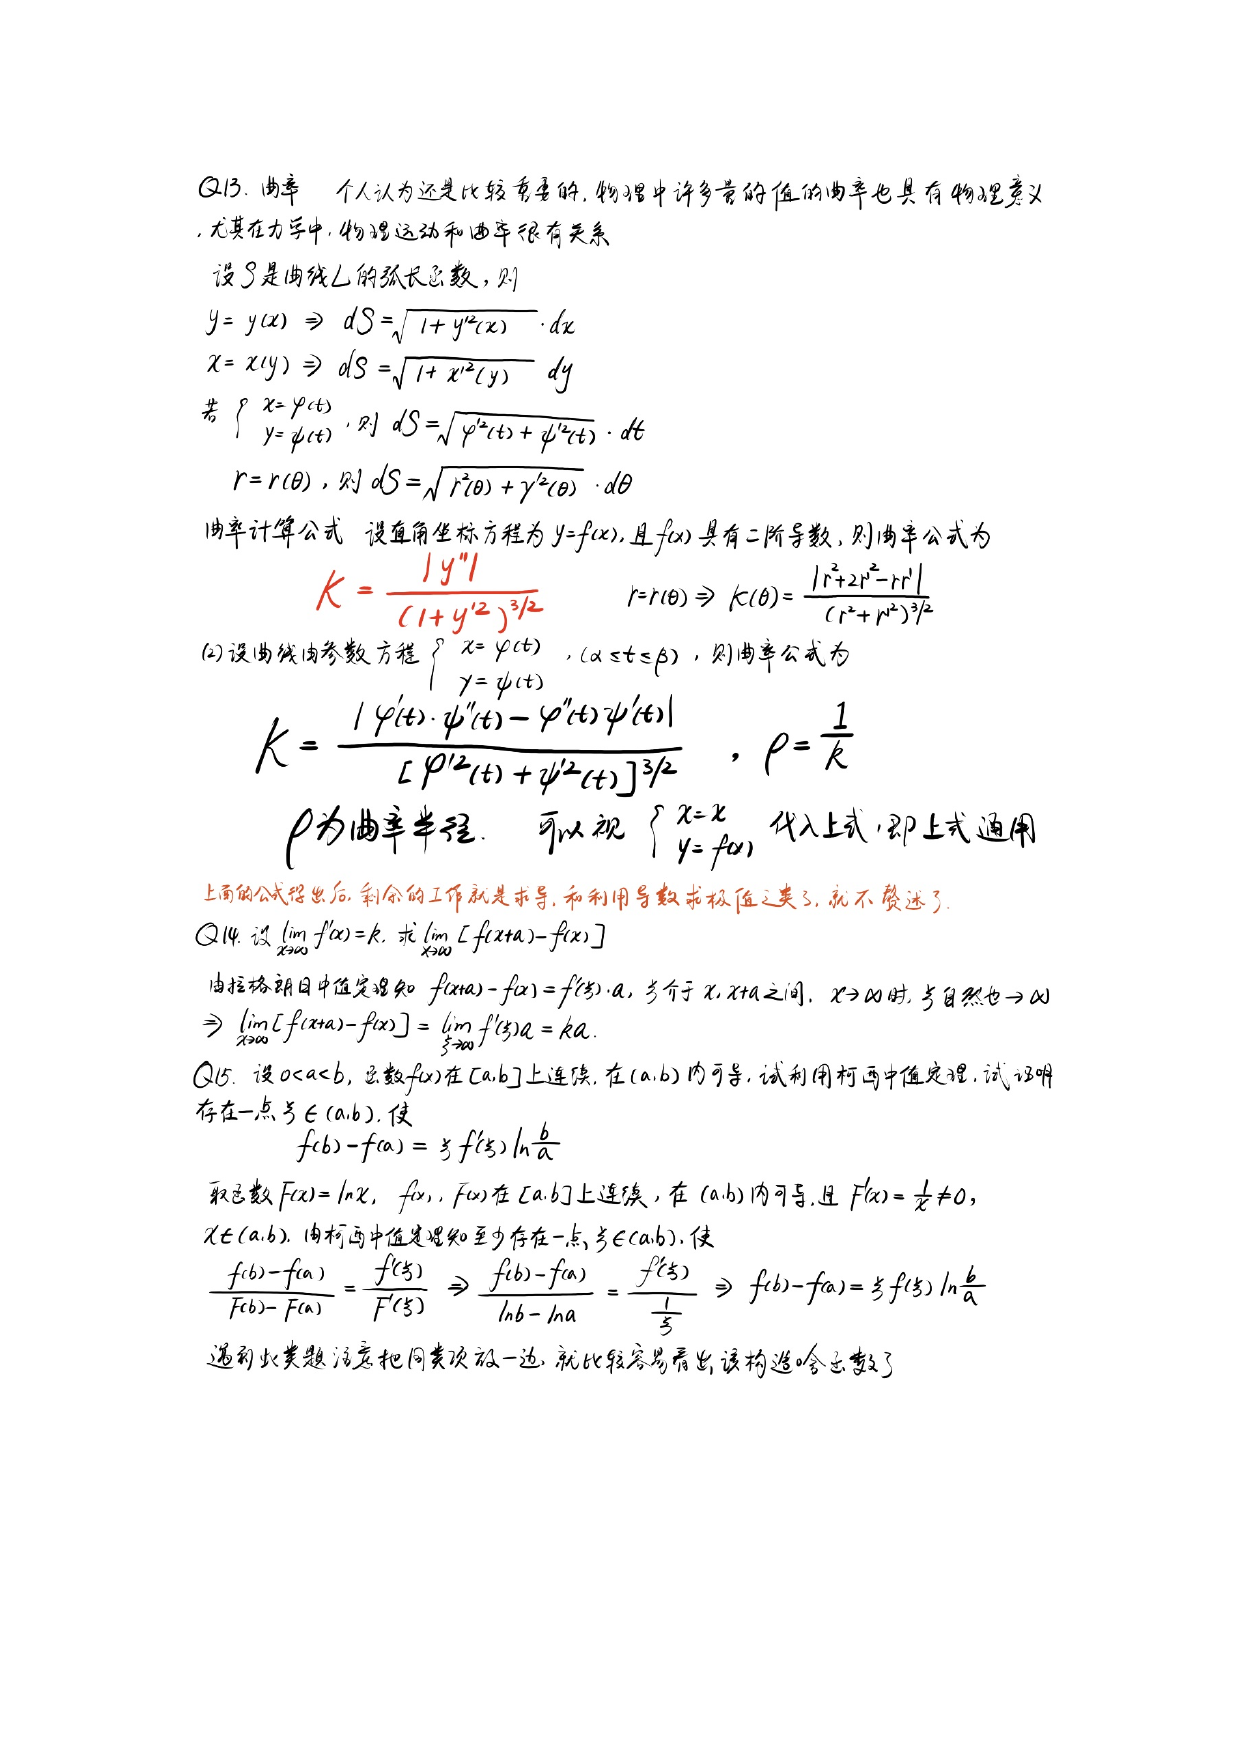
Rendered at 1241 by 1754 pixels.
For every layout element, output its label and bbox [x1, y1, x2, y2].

picture [187, 162, 1053, 1386]
